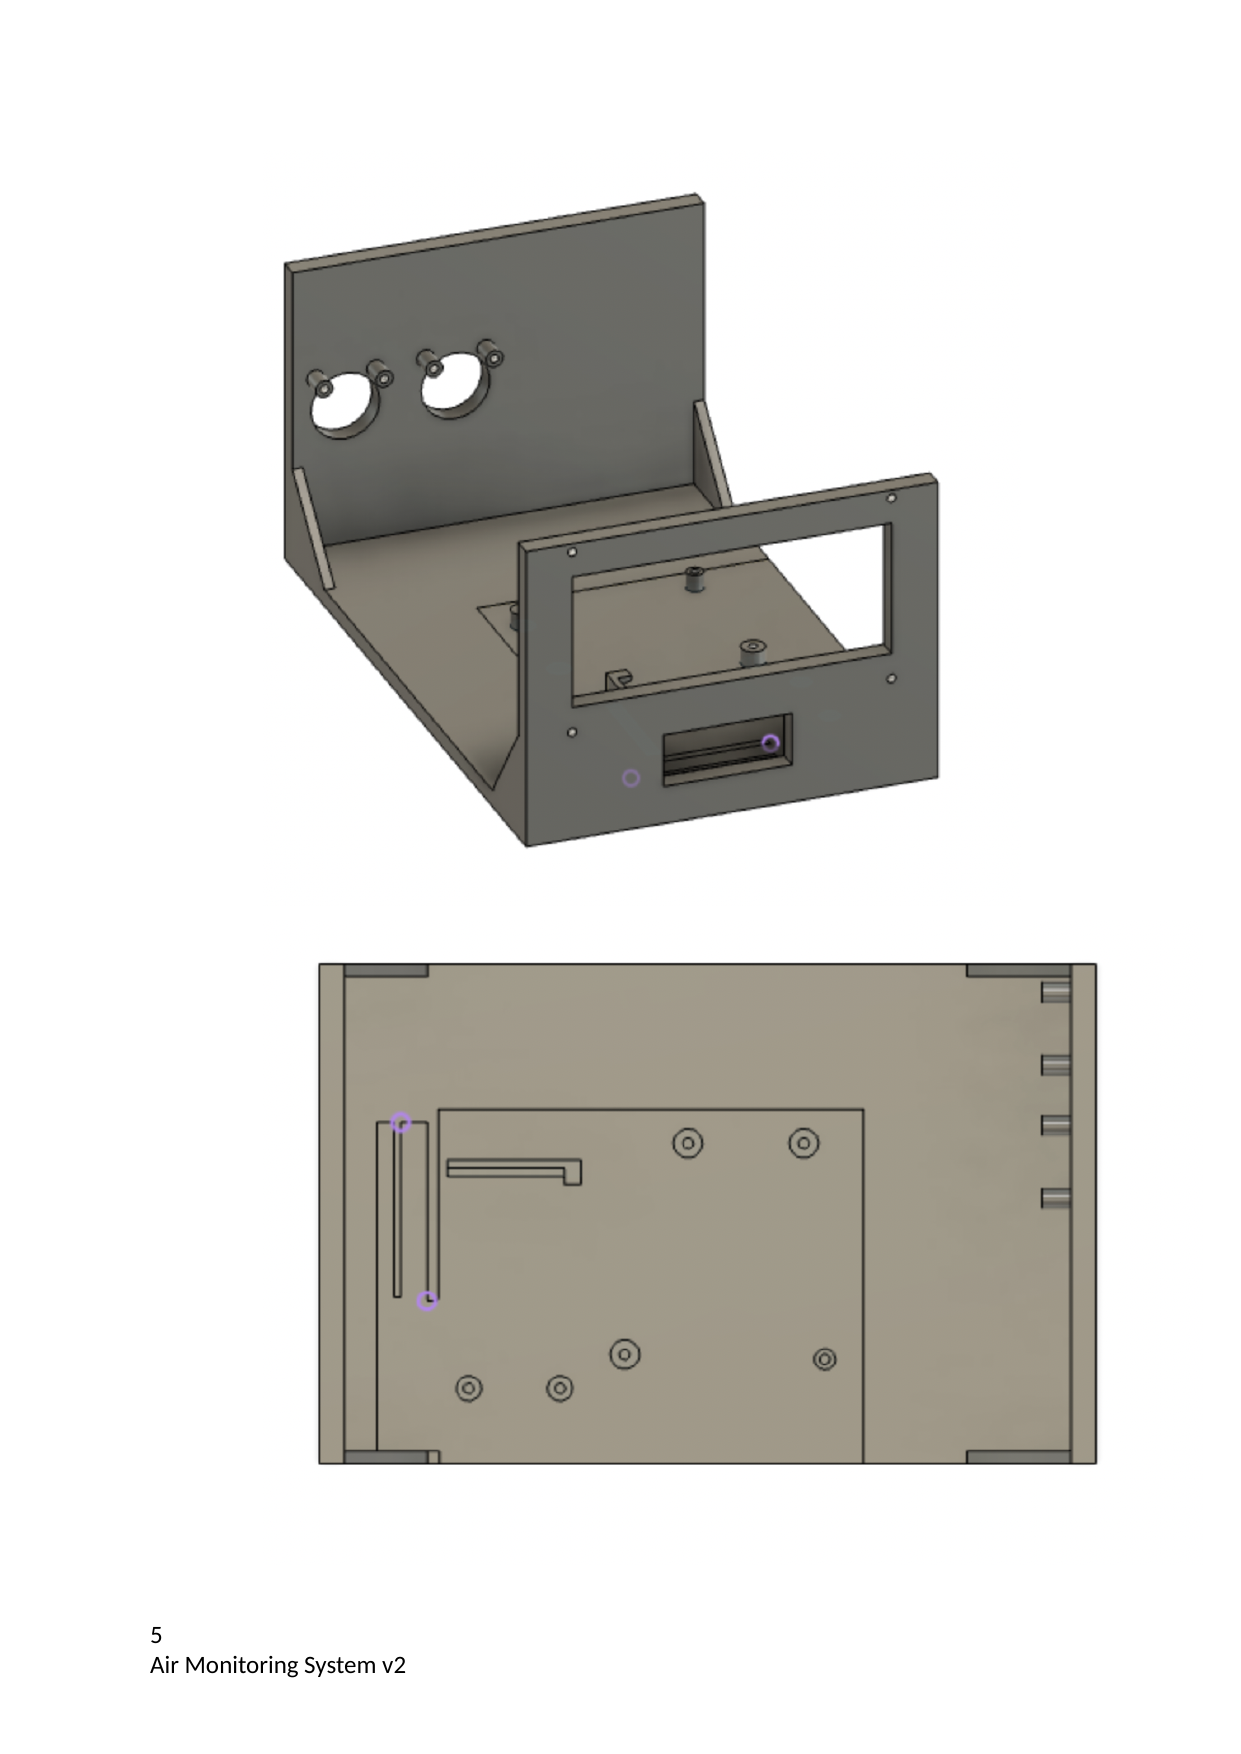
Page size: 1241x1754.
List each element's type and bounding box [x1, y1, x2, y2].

picture [262, 150, 1022, 906]
picture [262, 920, 1203, 1565]
